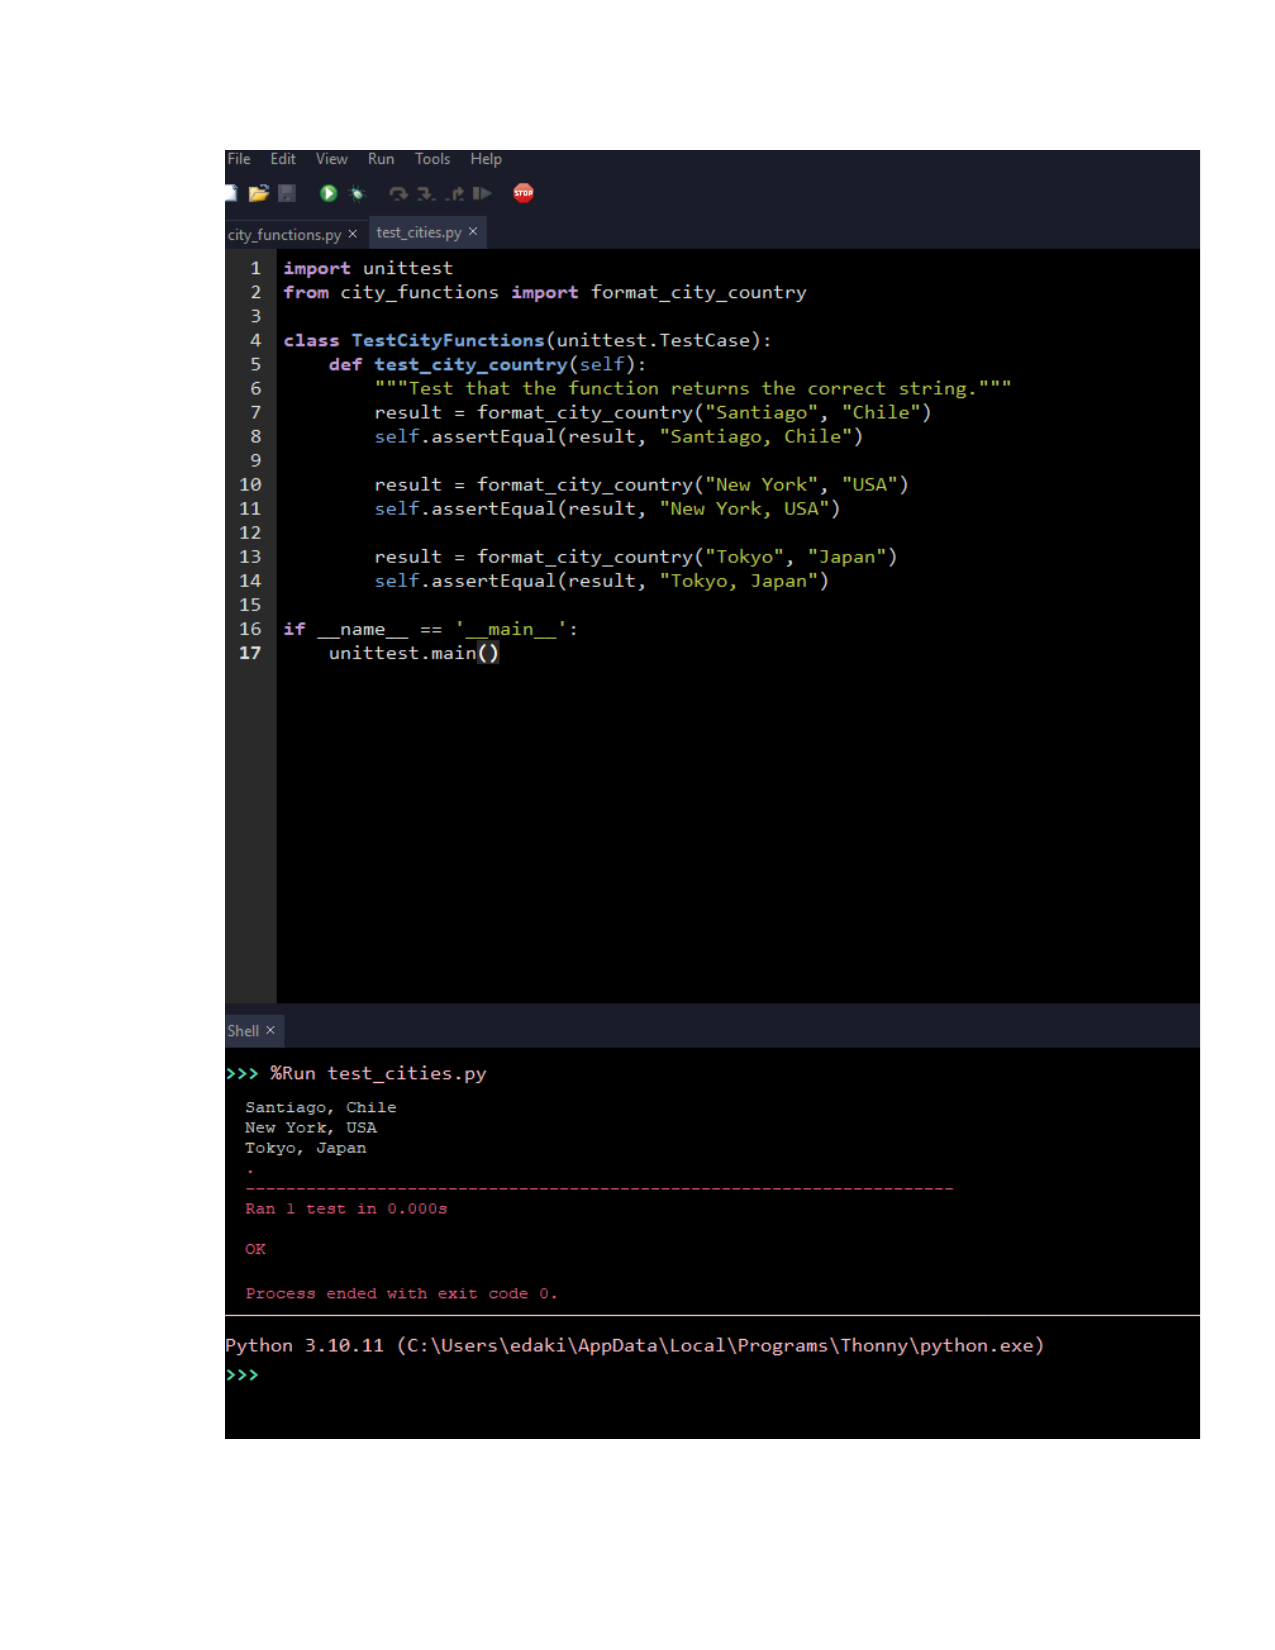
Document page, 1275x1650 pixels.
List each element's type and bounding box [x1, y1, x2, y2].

picture [225, 150, 1200, 1439]
